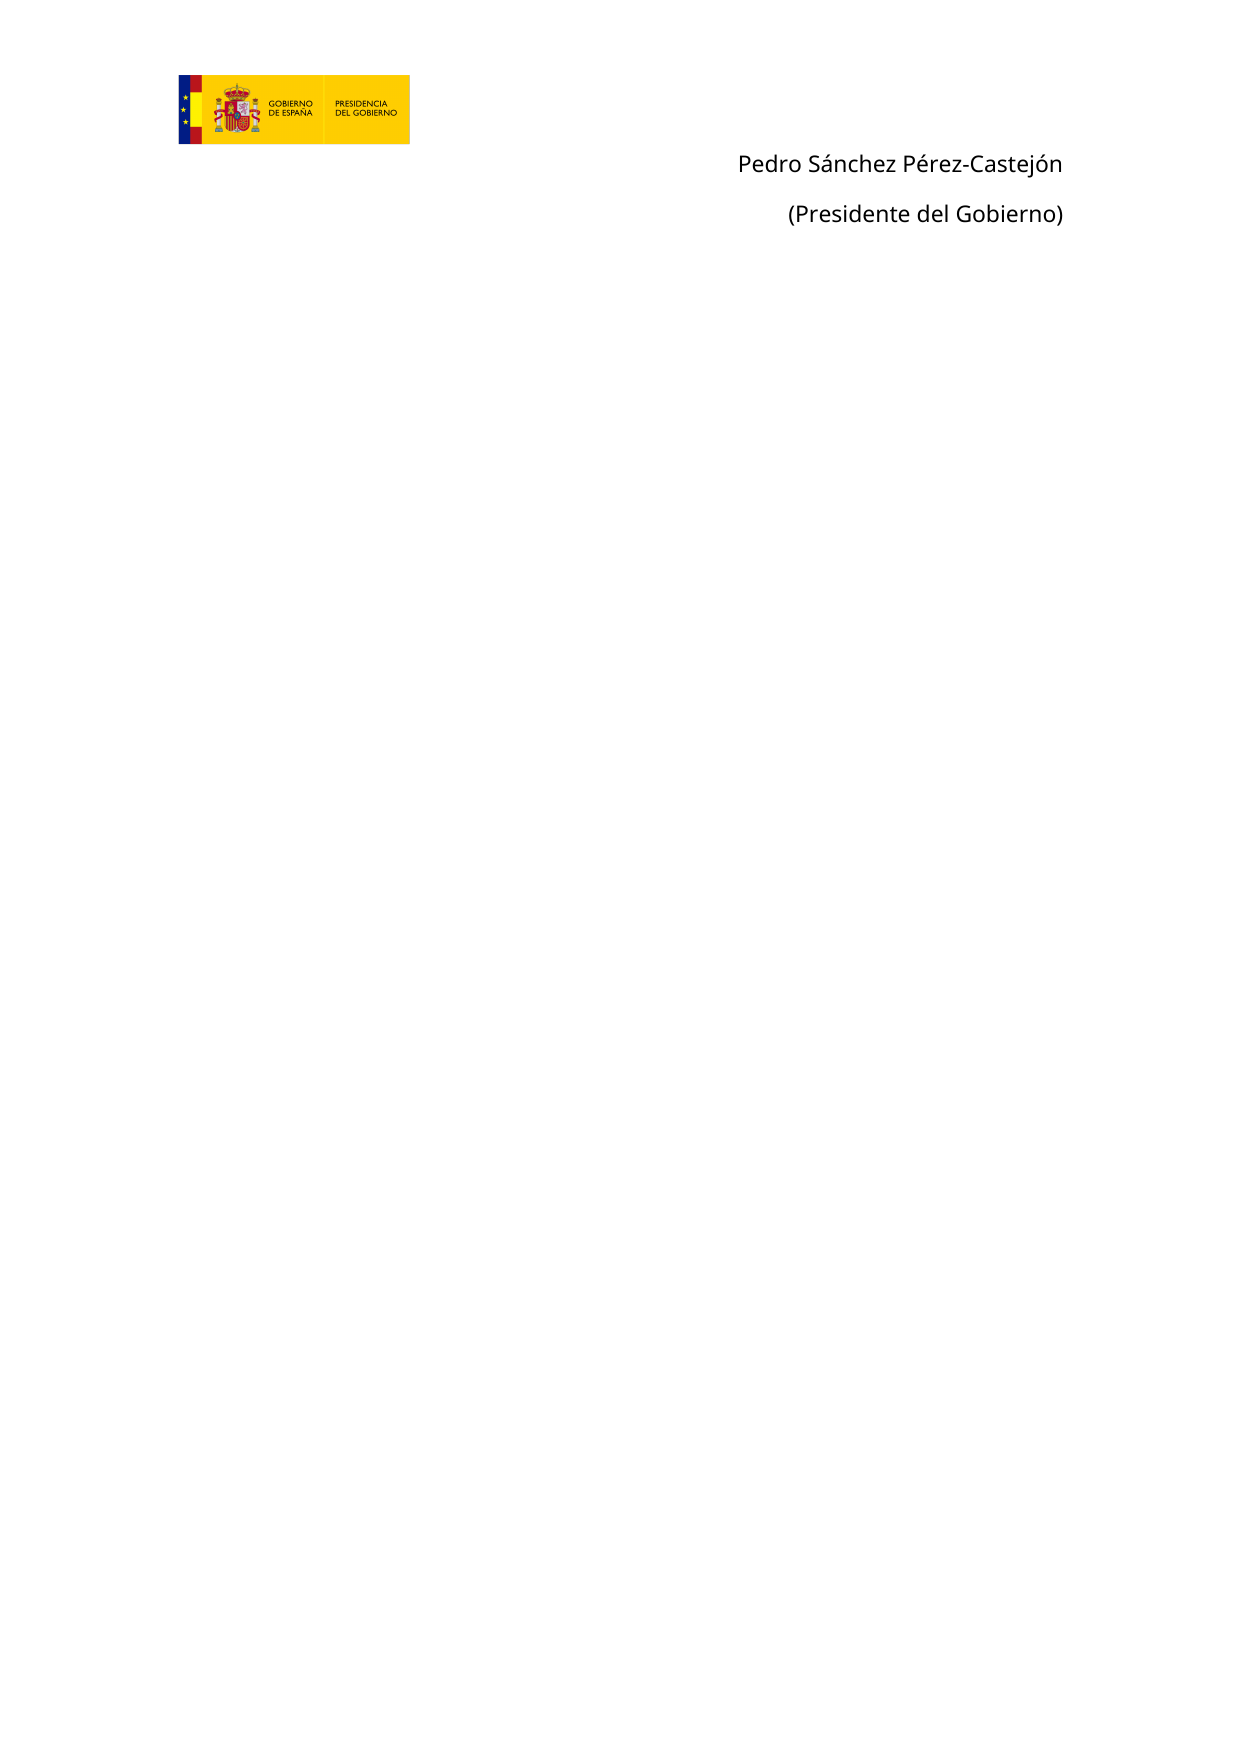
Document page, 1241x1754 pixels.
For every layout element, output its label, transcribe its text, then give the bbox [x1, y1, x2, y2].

text (Presidente del Gobierno) [177, 198, 1063, 229]
text Pedro Sánchez Pérez-Castejón [177, 148, 1063, 179]
picture [177, 73, 410, 146]
